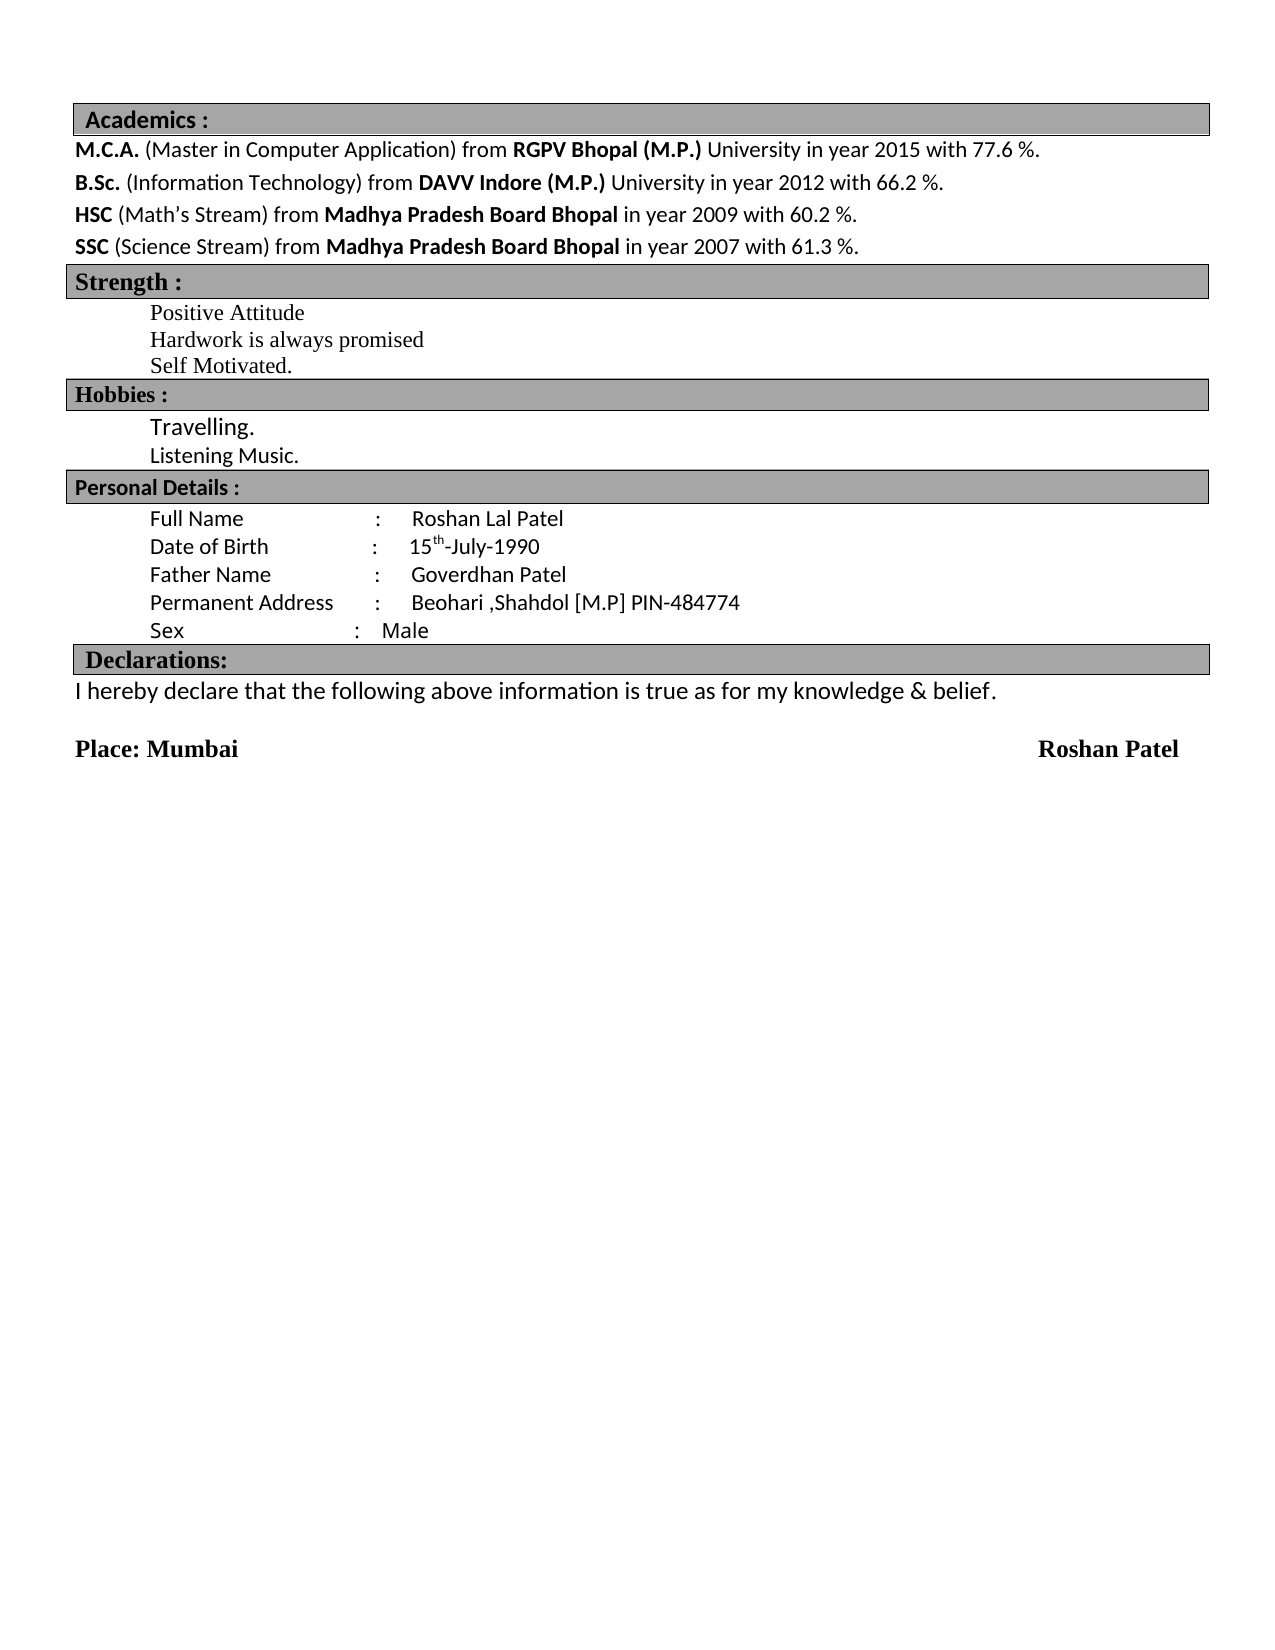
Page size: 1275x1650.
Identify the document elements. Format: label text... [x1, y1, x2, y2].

text M.C.A. (Master in Computer Application) from RGPV Bhopal (M.P.) University in year 2015 with 77.6 %. B.Sc. (Information Technology) from DAVV Indore (M.P.) University in year 2012 with 66.2 %. HSC (Math’s Stream) from Madhya Pradesh Board Bhopal in year 2009 with 60.2 %. SSC (Science Stream) from Madhya Pradesh Board Bhopal in year 2007 with 61.3 %. [75, 136, 1200, 260]
text I hereby declare that the following above information is true as for my knowledge & belief. [75, 675, 1200, 706]
text Place: Mumbai Roshan Patel [75, 734, 1200, 763]
text Full Name : Roshan Lal Patel [75, 504, 1200, 532]
text Listening Music. [150, 442, 1200, 469]
list Hardwork is always promised [150, 326, 1200, 352]
text Sex : Male [75, 616, 1200, 644]
text Strength : [67, 265, 1208, 298]
list Travelling. [150, 411, 1200, 442]
list Positive Attitude [150, 299, 1200, 326]
text Permanent Address : Beohari ,Shahdol [M.P] PIN-484774 [75, 588, 1200, 616]
table_header Academics : [74, 104, 1209, 134]
text Father Name : Goverdhan Patel [75, 560, 1200, 588]
table_header Declarations: [74, 645, 1209, 674]
text Personal Details : [67, 471, 1208, 503]
list Self Motivated. [150, 352, 1200, 378]
text Date of Birth : 15th-July-1990 [75, 532, 1200, 560]
text Hobbies : [67, 380, 1208, 410]
